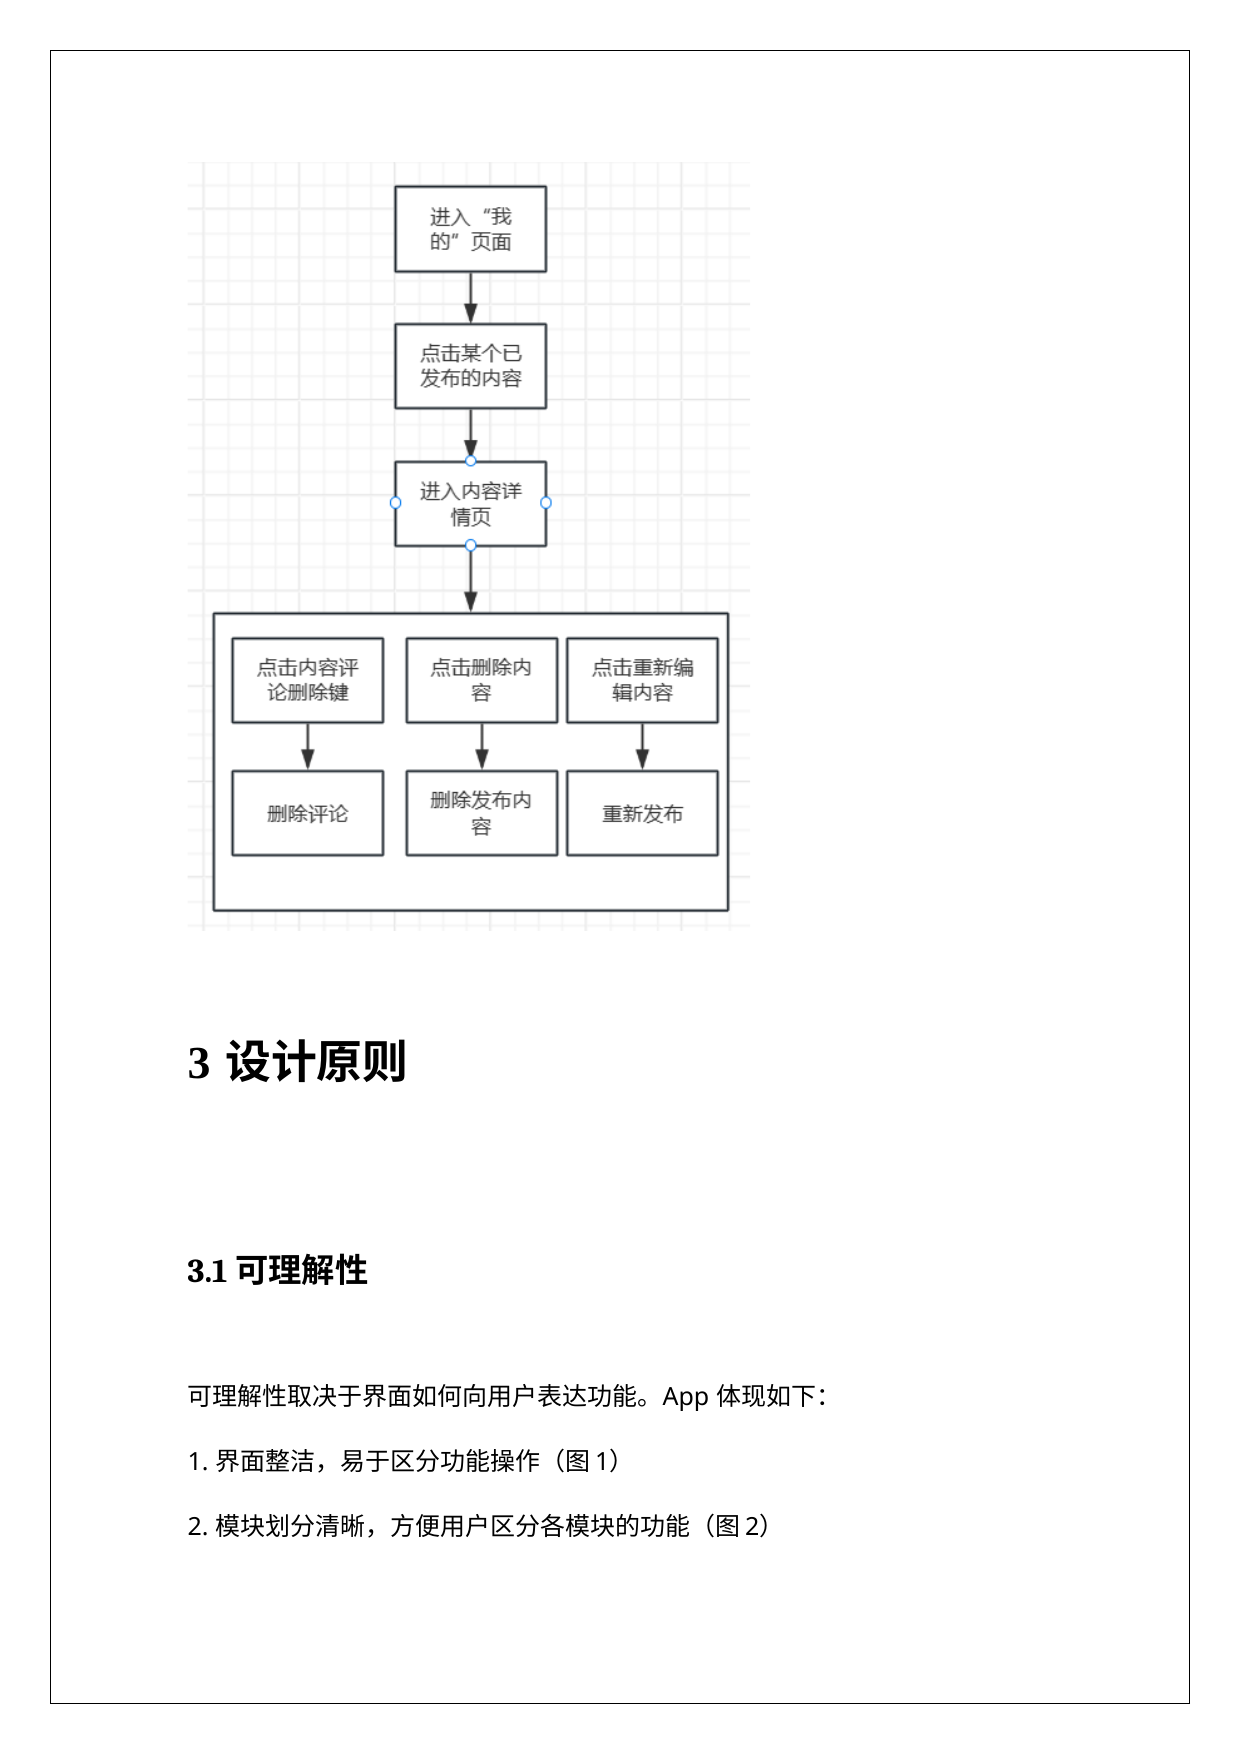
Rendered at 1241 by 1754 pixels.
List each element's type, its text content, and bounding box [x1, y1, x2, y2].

text 可理解性取决于界面如何向用户表达功能。App 体现如下： [187, 1362, 1053, 1427]
text 2. 模块划分清晰，方便用户区分各模块的功能（图2） [187, 1492, 1053, 1557]
subtitle 设计原则 [187, 1010, 1053, 1107]
subtitle 3.1 可理解性 [187, 1235, 1053, 1300]
picture [187, 162, 750, 931]
text 1. 界面整洁，易于区分功能操作（图1） [187, 1427, 1053, 1492]
